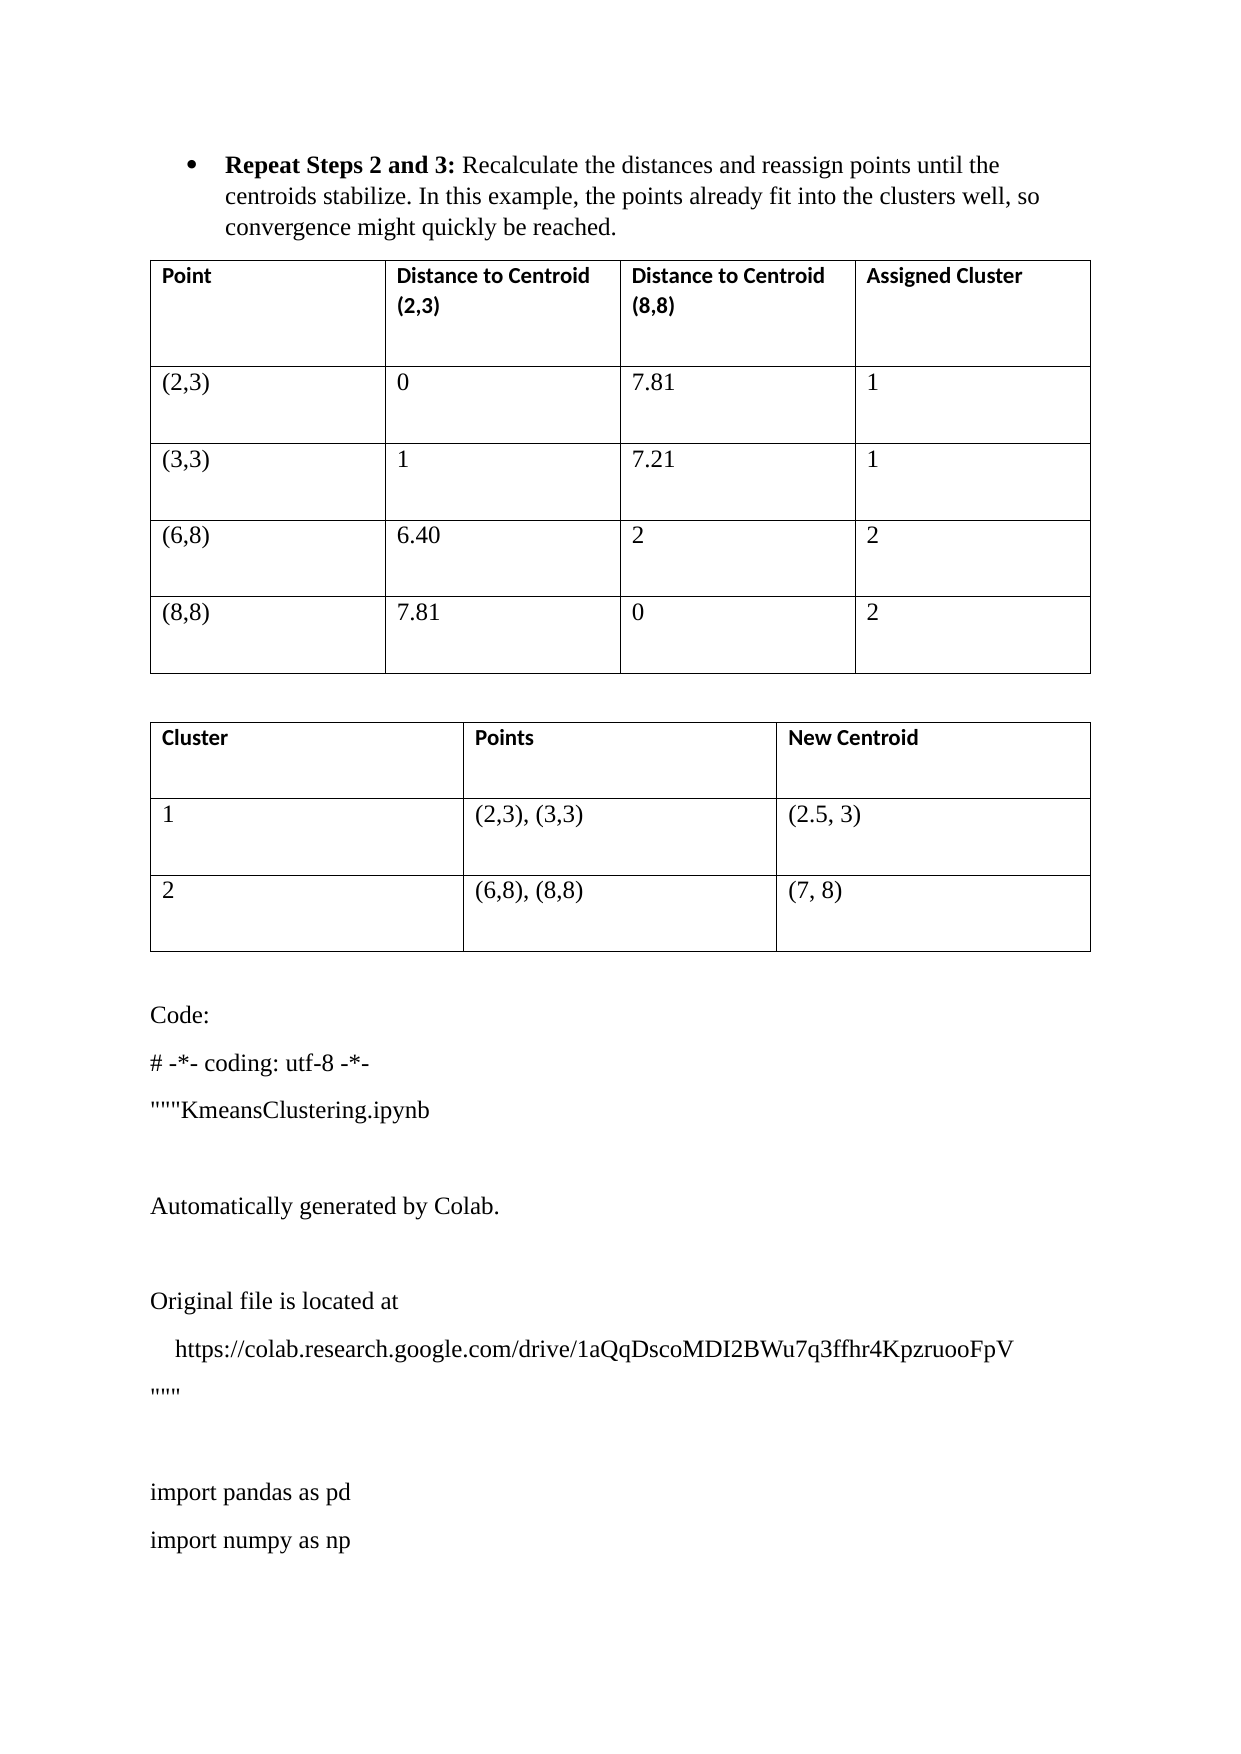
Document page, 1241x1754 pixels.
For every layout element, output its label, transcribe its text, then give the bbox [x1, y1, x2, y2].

table_cell 1 [856, 367, 1090, 443]
table_cell (7, 8) [777, 876, 1090, 951]
table_cell (8,8) [151, 597, 385, 673]
table_header Points [464, 723, 776, 798]
table_header Distance to Centroid (8,8) [621, 261, 855, 366]
table_cell 7.81 [621, 367, 855, 443]
table_cell 7.21 [621, 444, 855, 519]
table_cell 0 [621, 597, 855, 673]
table_header New Centroid [777, 723, 1090, 798]
table_cell (2,3) [151, 367, 385, 443]
table_cell 1 [856, 444, 1090, 519]
text """ [150, 1382, 1090, 1410]
table_cell 2 [151, 876, 463, 951]
text Code: [150, 1000, 1090, 1029]
text import pandas as pd [150, 1477, 1090, 1506]
text https://colab.research.google.com/drive/1aQqDscoMDI2BWu7q3ffhr4KpzruooFpV [150, 1334, 1090, 1363]
table_header Distance to Centroid (2,3) [386, 261, 620, 366]
table_cell 7.81 [386, 597, 620, 673]
list Repeat Steps 2 and 3: Recalculate the distances and reassign points until the centroids stabilize. In this example, the points already fit into the clusters well, so convergence might quickly be reached. [187, 150, 1090, 241]
table_cell 6.40 [386, 521, 620, 596]
table_cell (6,8) [151, 521, 385, 596]
table_cell (2,3), (3,3) [464, 799, 776, 874]
text """KmeansClustering.ipynb [150, 1095, 1090, 1124]
table_cell (2.5, 3) [777, 799, 1090, 874]
table_cell 2 [856, 597, 1090, 673]
table_cell 2 [856, 521, 1090, 596]
table_header Point [151, 261, 385, 366]
table_header Assigned Cluster [856, 261, 1090, 366]
table_cell (6,8), (8,8) [464, 876, 776, 951]
table_cell 0 [386, 367, 620, 443]
table_cell 1 [151, 799, 463, 874]
table_header Cluster [151, 723, 463, 798]
table_cell (3,3) [151, 444, 385, 519]
table_cell 2 [621, 521, 855, 596]
text Automatically generated by Colab. [150, 1191, 1090, 1219]
text import numpy as np [150, 1525, 1090, 1553]
text Original file is located at [150, 1286, 1090, 1315]
text # -*- coding: utf-8 -*- [150, 1048, 1090, 1076]
table_cell 1 [386, 444, 620, 519]
